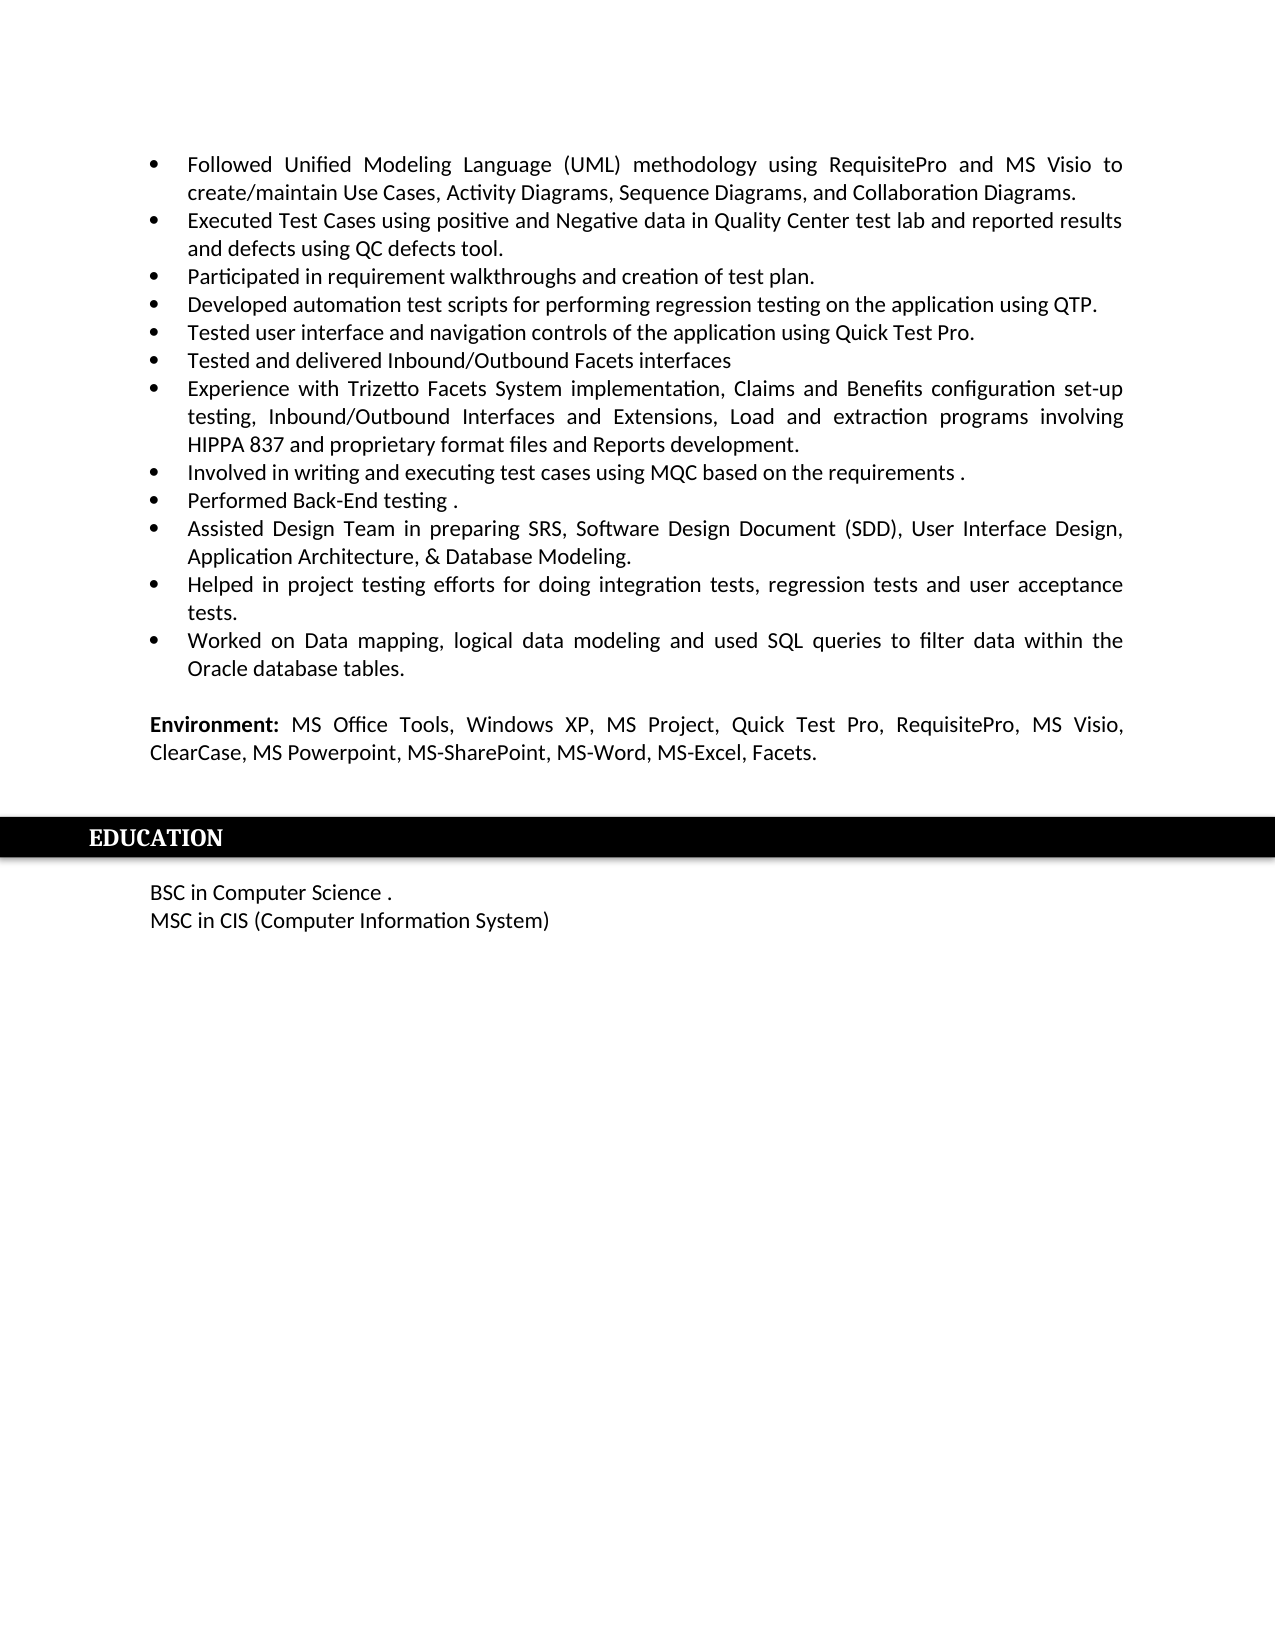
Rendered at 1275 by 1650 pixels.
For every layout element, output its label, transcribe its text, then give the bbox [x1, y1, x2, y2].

list Tested user interface and navigation controls of the application using Quick Test Pro. [150, 318, 1125, 346]
list Executed Test Cases using positive and Negative data in Quality Center test lab and reported results and defects using QC defects tool. [150, 206, 1125, 262]
list Assisted Design Team in preparing SRS, Software Design Document (SDD), User Interface Design, Application Architecture, & Database Modeling. [150, 514, 1125, 570]
list Helped in project testing efforts for doing integration tests, regression tests and user acceptance tests. [150, 570, 1125, 626]
text Environment: MS Office Tools, Windows XP, MS Project, Quick Test Pro, RequisitePro, MS Visio, ClearCase, MS Powerpoint, MS-SharePoint, MS-Word, MS-Excel, Facets. [150, 710, 1125, 766]
list Experience with Trizetto Facets System implementation, Claims and Benefits configuration set-up testing, Inbound/Outbound Interfaces and Extensions, Load and extraction programs involving HIPPA 837 and proprietary format files and Reports development. [150, 374, 1125, 458]
list Performed Back-End testing . [150, 486, 1125, 514]
list Worked on Data mapping, logical data modeling and used SQL queries to filter data within the Oracle database tables. [150, 626, 1125, 682]
list Tested and delivered Inbound/Outbound Facets interfaces [150, 346, 1125, 374]
list Developed automation test scripts for performing regression testing on the application using QTP. [150, 290, 1125, 318]
text BSC in Computer Science . [150, 878, 1125, 907]
text MSC in CIS (Computer Information System) [150, 907, 1125, 934]
list Followed Unified Modeling Language (UML) methodology using RequisitePro and MS Visio to create/maintain Use Cases, Activity Diagrams, Sequence Diagrams, and Collaboration Diagrams. [150, 150, 1125, 206]
list Involved in writing and executing test cases using MQC based on the requirements . [150, 458, 1125, 486]
list Participated in requirement walkthroughs and creation of test plan. [150, 262, 1125, 290]
